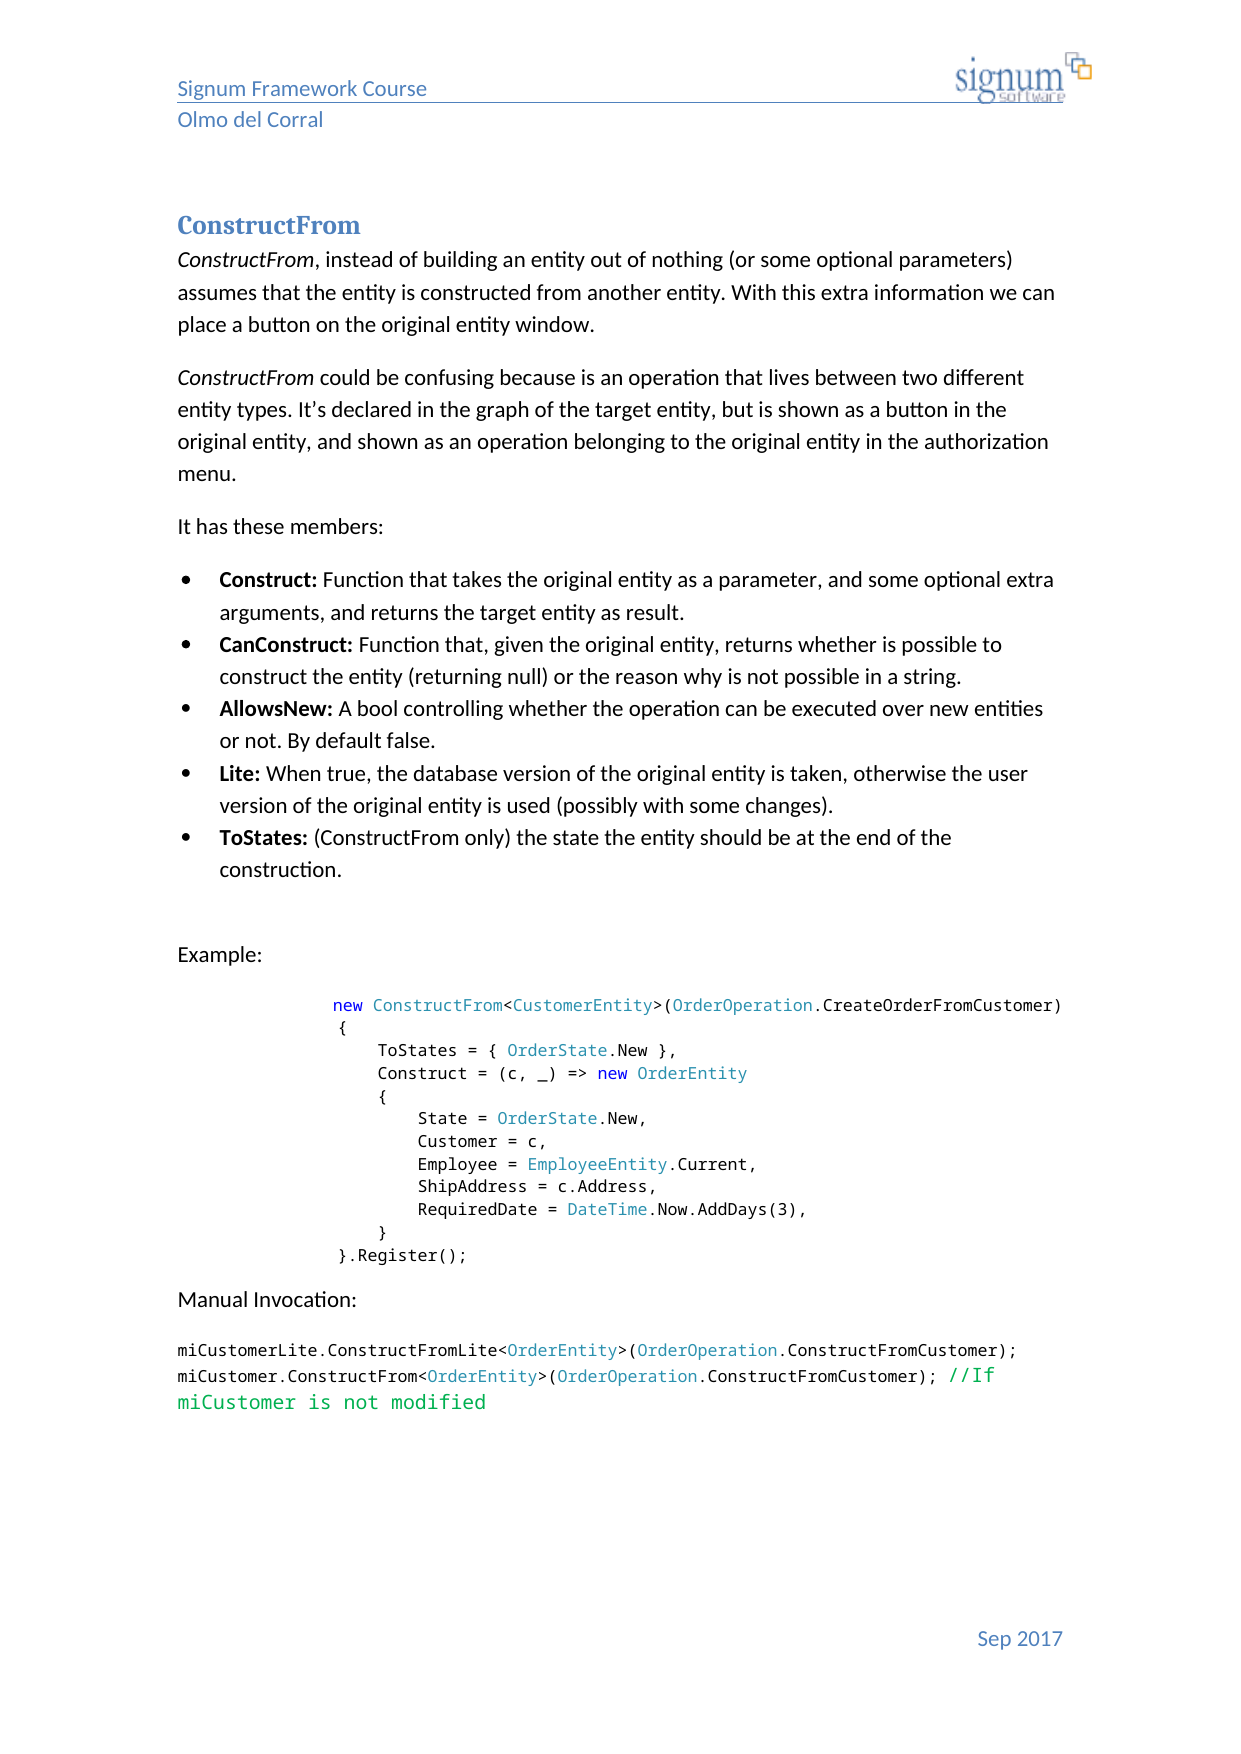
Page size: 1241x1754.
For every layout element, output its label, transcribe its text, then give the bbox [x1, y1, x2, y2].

text ToStates = { OrderState.New }, [177, 1039, 1063, 1062]
text ConstructFrom could be confusing because is an operation that lives between two different entity types. It’s declared in the graph of the target entity, but is shown as a button in the original entity, and shown as an operation belonging to the original entity in the authorization menu. [177, 363, 1063, 487]
text It has these members: [177, 512, 1063, 541]
text Manual Invocation: [177, 1285, 1063, 1313]
text miCustomerLite.ConstructFromLite<OrderEntity>(OrderOperation.ConstructFromCustomer); [177, 1338, 1063, 1361]
list ToStates: (ConstructFrom only) the state the entity should be at the end of the construction. [182, 823, 1063, 883]
text ShipAddress = c.Address, [177, 1175, 1063, 1198]
text } [177, 1221, 1063, 1243]
text { [177, 1084, 1063, 1107]
text Customer = c, [177, 1130, 1063, 1152]
text State = OrderState.New, [177, 1107, 1063, 1130]
subtitle ConstructFrom [177, 210, 1063, 241]
text new ConstructFrom<CustomerEntity>(OrderOperation.CreateOrderFromCustomer) [177, 993, 1063, 1016]
text Employee = EmployeeEntity.Current, [177, 1152, 1063, 1175]
picture [950, 52, 1092, 104]
text { [177, 1016, 1063, 1039]
text ConstructFrom, instead of building an entity out of nothing (or some optional parameters) assumes that the entity is constructed from another entity. With this extra information we can place a button on the original entity window. [177, 246, 1063, 338]
text Example: [177, 940, 1063, 968]
text miCustomer.ConstructFrom<OrderEntity>(OrderOperation.ConstructFromCustomer); //If miCustomer is not modified [177, 1361, 1063, 1415]
list CanConstruct: Function that, given the original entity, returns whether is possible to construct the entity (returning null) or the reason why is not possible in a string. [182, 630, 1063, 690]
list Lite: When true, the database version of the original entity is taken, otherwise the user version of the original entity is used (possibly with some changes). [182, 759, 1063, 819]
text Construct = (c, _) => new OrderEntity [177, 1062, 1063, 1084]
list AllowsNew: A bool controlling whether the operation can be executed over new entities or not. By default false. [182, 694, 1063, 754]
text }.Register(); [177, 1243, 1063, 1266]
list Construct: Function that takes the original entity as a parameter, and some optional extra arguments, and returns the target entity as result. [182, 566, 1063, 626]
text RequiredDate = DateTime.Now.AddDays(3), [177, 1198, 1063, 1221]
